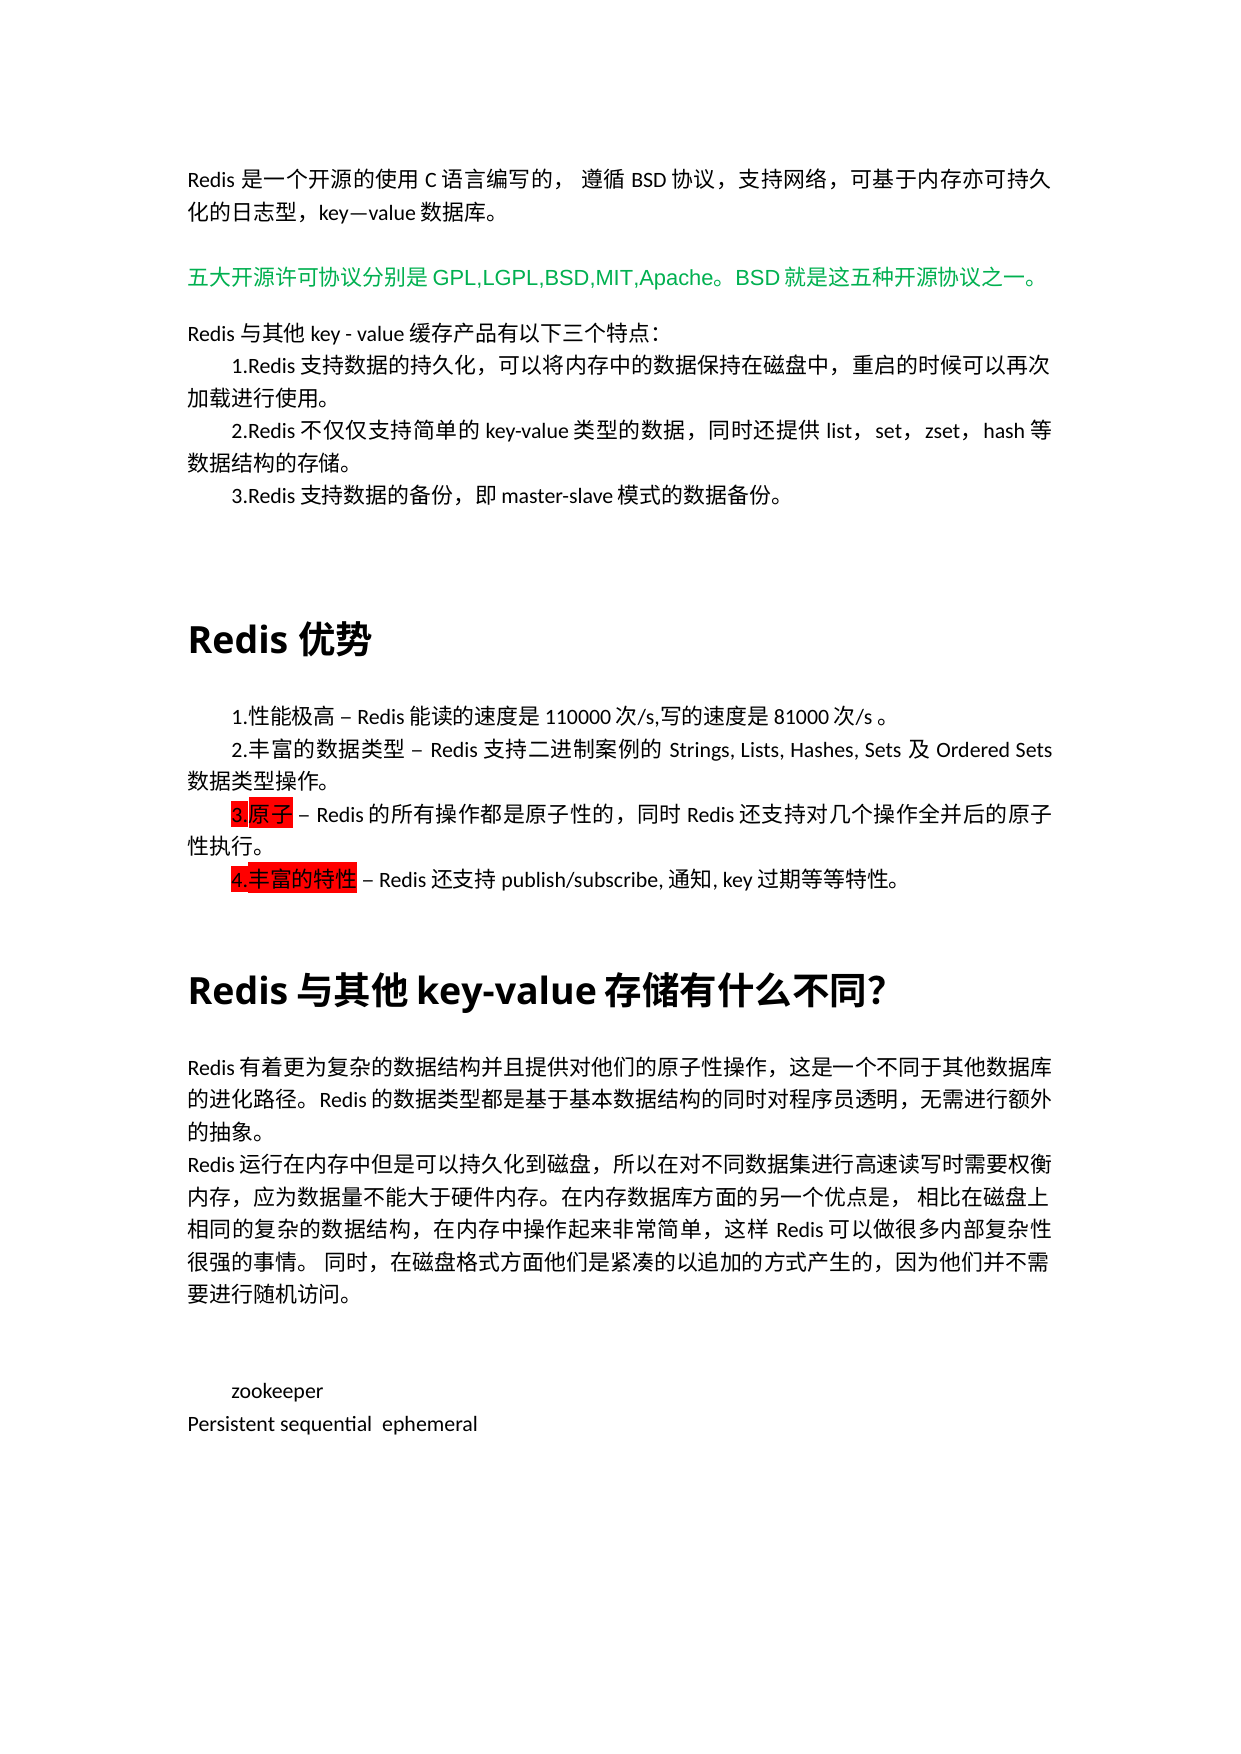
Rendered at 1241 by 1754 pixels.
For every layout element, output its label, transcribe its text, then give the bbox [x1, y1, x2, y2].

text 1.Redis支持数据的持久化，可以将内存中的数据保持在磁盘中，重启的时候可以再次加载进行使用。 [187, 348, 1053, 413]
text Persistent sequential ephemeral [187, 1407, 1053, 1439]
text 1.性能极高 – Redis能读的速度是110000次/s,写的速度是81000次/s 。 [187, 699, 1053, 731]
text Redis有着更为复杂的数据结构并且提供对他们的原子性操作，这是一个不同于其他数据库的进化路径。Redis的数据类型都是基于基本数据结构的同时对程序员透明，无需进行额外的抽象。 [187, 1049, 1053, 1147]
text 4.丰富的特性 – Redis还支持 publish/subscribe, 通知, key 过期等等特性。 [187, 861, 1053, 894]
subtitle Redis与其他key-value存储有什么不同？ [187, 955, 1053, 1020]
text 2.丰富的数据类型 – Redis支持二进制案例的 Strings, Lists, Hashes, Sets 及 Ordered Sets 数据类型操作。 [187, 731, 1053, 796]
text Redis运行在内存中但是可以持久化到磁盘，所以在对不同数据集进行高速读写时需要权衡内存，应为数据量不能大于硬件内存。在内存数据库方面的另一个优点是， 相比在磁盘上相同的复杂的数据结构，在内存中操作起来非常简单，这样Redis可以做很多内部复杂性很强的事情。 同时，在磁盘格式方面他们是紧凑的以追加的方式产生的，因为他们并不需要进行随机访问。 [187, 1147, 1053, 1309]
text zookeeper [187, 1374, 1053, 1407]
text Redis 与其他 key - value 缓存产品有以下三个特点： [187, 315, 1053, 348]
subtitle Redis 优势 [187, 604, 1053, 669]
text 2.Redis不仅仅支持简单的key-value类型的数据，同时还提供list，set，zset，hash等数据结构的存储。 [187, 413, 1053, 478]
text 3.Redis支持数据的备份，即master-slave模式的数据备份。 [187, 478, 1053, 510]
text Redis 是一个开源的使用C语言编写的， 遵循BSD协议，支持网络，可基于内存亦可持久化的日志型，key—value数据库。 [187, 162, 1053, 227]
text 3.原子 – Redis的所有操作都是原子性的，同时Redis还支持对几个操作全并后的原子性执行。 [187, 796, 1053, 861]
text 五大开源许可协议分别是GPL,LGPL,BSD,MIT,Apache。BSD就是这五种开源协议之一。 [187, 259, 1053, 292]
